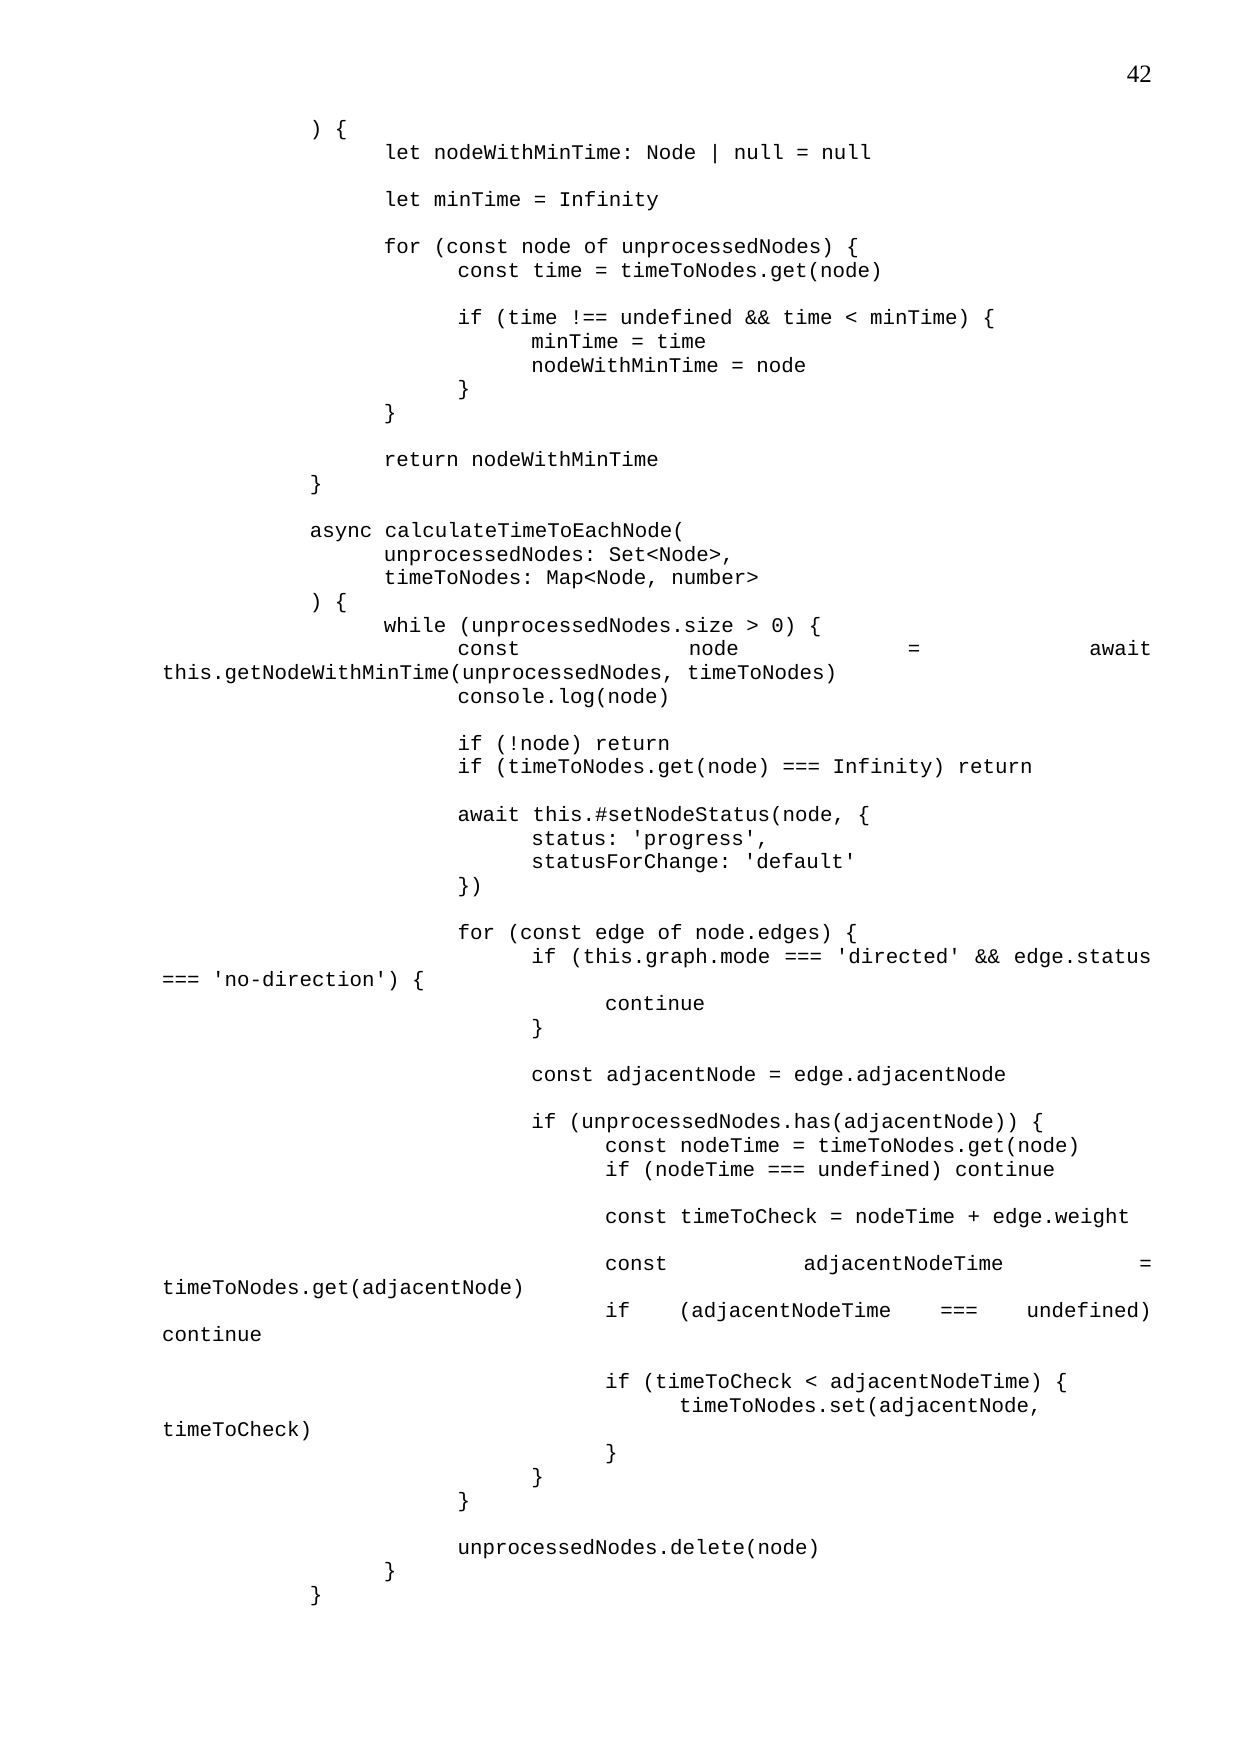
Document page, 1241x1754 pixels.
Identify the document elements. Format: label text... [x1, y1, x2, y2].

text unprocessedNodes.delete(node) [162, 1537, 1152, 1561]
text if (unprocessedNodes.has(adjacentNode)) { [162, 1111, 1152, 1135]
text timeToNodes.set(adjacentNode, timeToCheck) [162, 1395, 1152, 1442]
text if (timeToCheck < adjacentNodeTime) { [162, 1371, 1152, 1395]
text } [162, 1466, 1152, 1489]
text unprocessedNodes: Set<Node>, [162, 544, 1152, 567]
text const time = timeToNodes.get(node) [162, 260, 1152, 284]
text if (nodeTime === undefined) continue [162, 1158, 1152, 1182]
text }) [162, 875, 1152, 898]
text const adjacentNode = edge.adjacentNode [162, 1064, 1152, 1088]
text continue [162, 993, 1152, 1017]
text const nodeTime = timeToNodes.get(node) [162, 1135, 1152, 1158]
text } [162, 1489, 1152, 1513]
text } [162, 1561, 1152, 1584]
text timeToNodes: Map<Node, number> [162, 567, 1152, 591]
text } [162, 1017, 1152, 1040]
text const node = await this.getNodeWithMinTime(unprocessedNodes, timeToNodes) [162, 638, 1152, 686]
text } [162, 473, 1152, 496]
text } [162, 378, 1152, 402]
text } [162, 402, 1152, 426]
text if (adjacentNodeTime === undefined) continue [162, 1300, 1152, 1348]
text const adjacentNodeTime = timeToNodes.get(adjacentNode) [162, 1253, 1152, 1300]
text if (!node) return [162, 733, 1152, 757]
text statusForChange: 'default' [162, 851, 1152, 875]
text for (const edge of node.edges) { [162, 922, 1152, 946]
text const timeToCheck = nodeTime + edge.weight [162, 1206, 1152, 1229]
text if (timeToNodes.get(node) === Infinity) return [162, 757, 1152, 780]
text ) { [162, 118, 1152, 142]
text nodeWithMinTime = node [162, 354, 1152, 378]
text for (const node of unprocessedNodes) { [162, 236, 1152, 260]
text await this.#setNodeStatus(node, { [162, 804, 1152, 827]
text while (unprocessedNodes.size > 0) { [162, 615, 1152, 638]
text minTime = time [162, 331, 1152, 354]
text let nodeWithMinTime: Node | null = null [162, 142, 1152, 165]
text let minTime = Infinity [162, 189, 1152, 213]
text } [162, 1584, 1152, 1608]
text return nodeWithMinTime [162, 449, 1152, 473]
text if (time !== undefined && time < minTime) { [162, 307, 1152, 331]
text ) { [162, 591, 1152, 615]
text if (this.graph.mode === 'directed' && edge.status === 'no-direction') { [162, 946, 1152, 993]
text console.log(node) [162, 686, 1152, 709]
text status: 'progress', [162, 827, 1152, 851]
text } [162, 1442, 1152, 1466]
text async calculateTimeToEachNode( [162, 520, 1152, 544]
